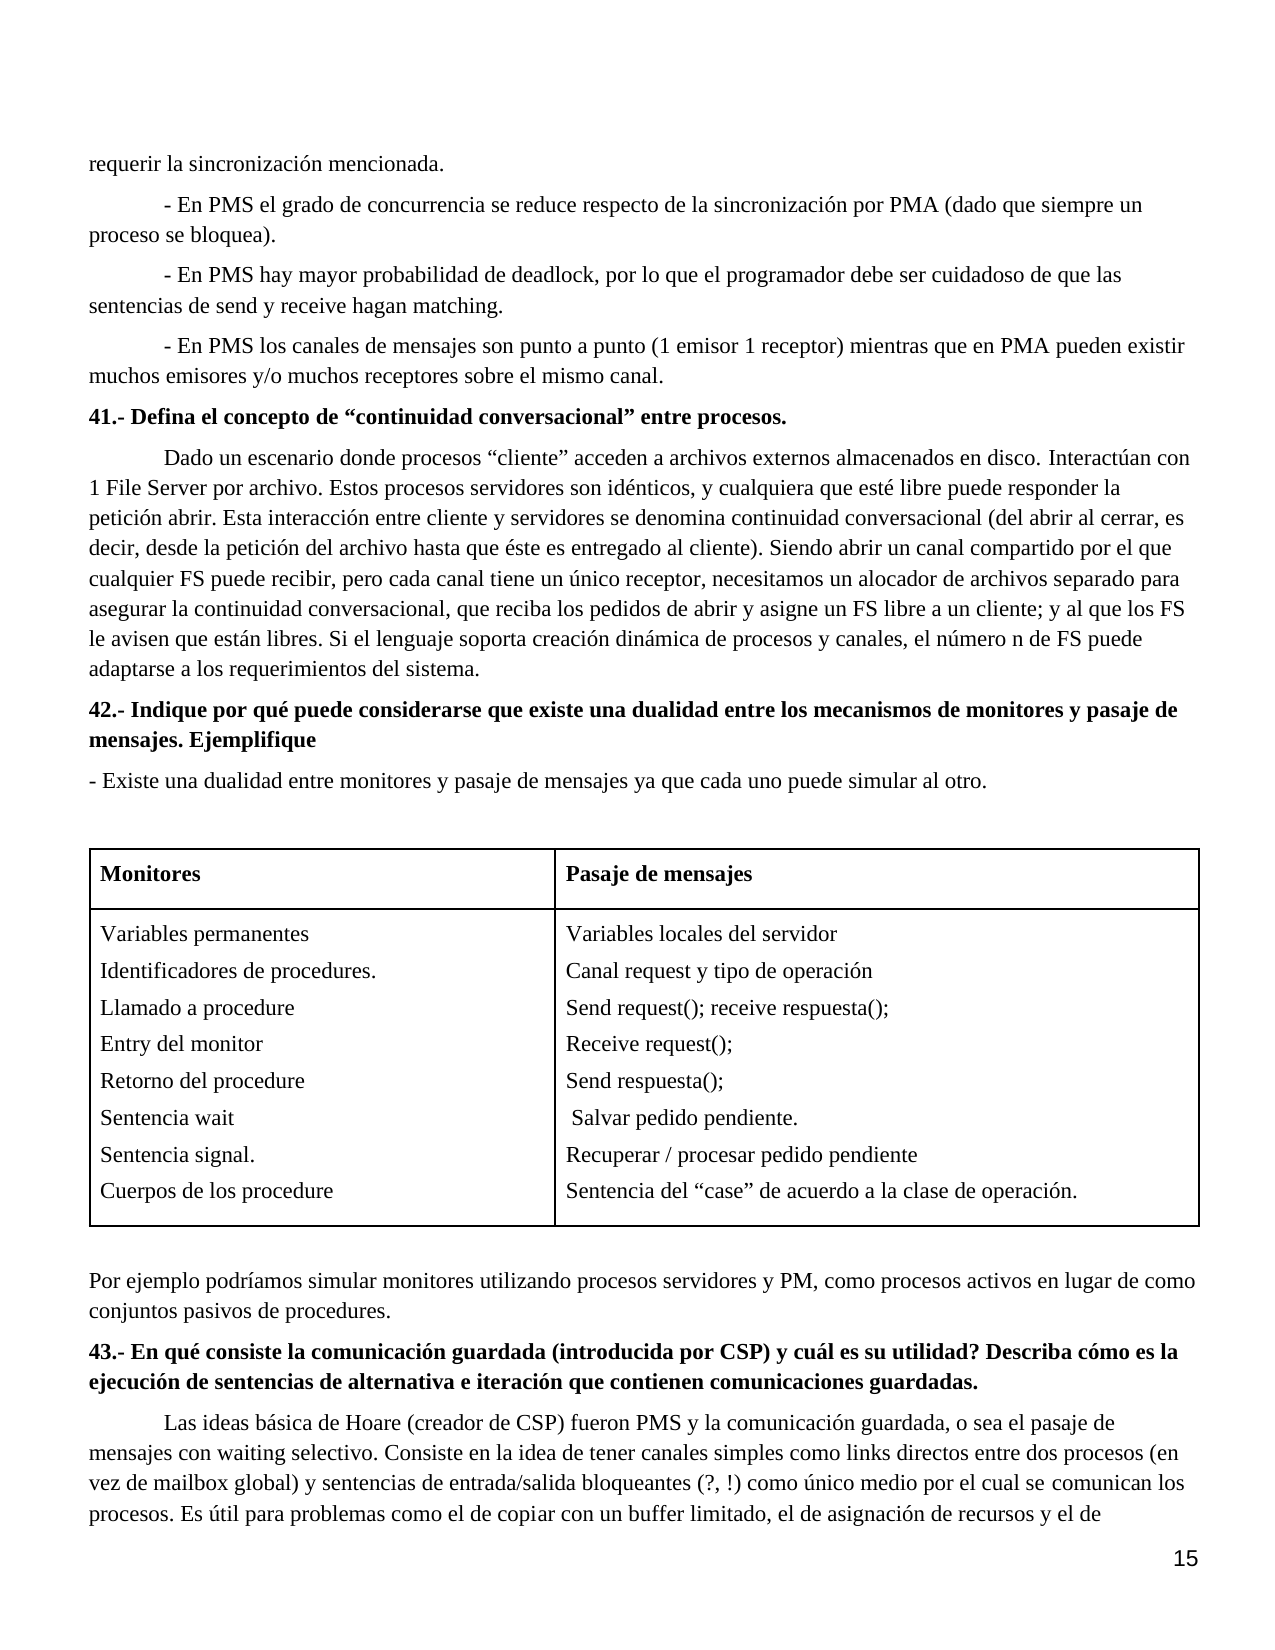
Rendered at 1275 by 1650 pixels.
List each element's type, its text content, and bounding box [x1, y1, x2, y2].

text 43.- En qué consiste la comunicación guardada (introducida por CSP) y cuál es su utilidad? Describa cómo es la ejecución de sentencias de alternativa e iteración que contienen comunicaciones guardadas. [88, 1338, 1198, 1395]
text - En PMS los canales de mensajes son punto a punto (1 emisor 1 receptor) mientras que en PMA pueden existir muchos emisores y/o muchos receptores sobre el mismo canal. [88, 332, 1198, 389]
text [88, 150, 1198, 176]
text - En PMS hay mayor probabilidad de deadlock, por lo que el programador debe ser cuidadoso de que las sentencias de send y receive hagan matching. [88, 261, 1198, 318]
text - Existe una dualidad entre monitores y pasaje de mensajes ya que cada uno puede simular al otro. [88, 767, 1198, 793]
text 42.- Indique por qué puede considerarse que existe una dualidad entre los mecanismos de monitores y pasaje de mensajes. Ejemplifique [88, 696, 1198, 752]
text Dado un escenario donde procesos “cliente” acceden a archivos externos almacenados en disco. Interactúan con 1 File Server por archivo. Estos procesos servidores son idénticos, y cualquiera que esté libre puede responder la petición abrir. Esta interacción entre cliente y servidores se denomina continuidad conversacional (del abrir al cerrar, es decir, desde la petición del archivo hasta que éste es entregado al cliente). Siendo abrir un canal compartido por el que cualquier FS puede recibir, pero cada canal tiene un único receptor, necesitamos un alocador de archivos separado para asegurar la continuidad conversacional, que reciba los pedidos de abrir y asigne un FS libre a un cliente; y al que los FS le avisen que están libres. Si el lenguaje soporta creación dinámica de procesos y canales, el número n de FS puede adaptarse a los requerimientos del sistema. [88, 444, 1198, 682]
table_header Monitores [91, 850, 554, 908]
text 41.- Defina el concepto de “continuidad conversacional” entre procesos. [88, 403, 1198, 429]
table_cell Variables permanentes Identificadores de procedures. Llamado a procedure Entry del monitor Retorno del procedure Sentencia wait Sentencia signal. Cuerpos de los procedure [91, 910, 554, 1225]
table_cell Variables locales del servidor Canal request y tipo de operación Send request(); receive respuesta(); Receive request(); Send respuesta(); Salvar pedido pendiente. Recuperar / procesar pedido pendiente Sentencia del “case” de acuerdo a la clase de operación. [556, 910, 1198, 1225]
text - En PMS el grado de concurrencia se reduce respecto de la sincronización por PMA (dado que siempre un proceso se bloquea). [88, 191, 1198, 247]
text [88, 1409, 1198, 1526]
text Por ejemplo podríamos simular monitores utilizando procesos servidores y PM, como procesos activos en lugar de como conjuntos pasivos de procedures. [88, 1267, 1198, 1324]
table_header Pasaje de mensajes [556, 850, 1198, 908]
